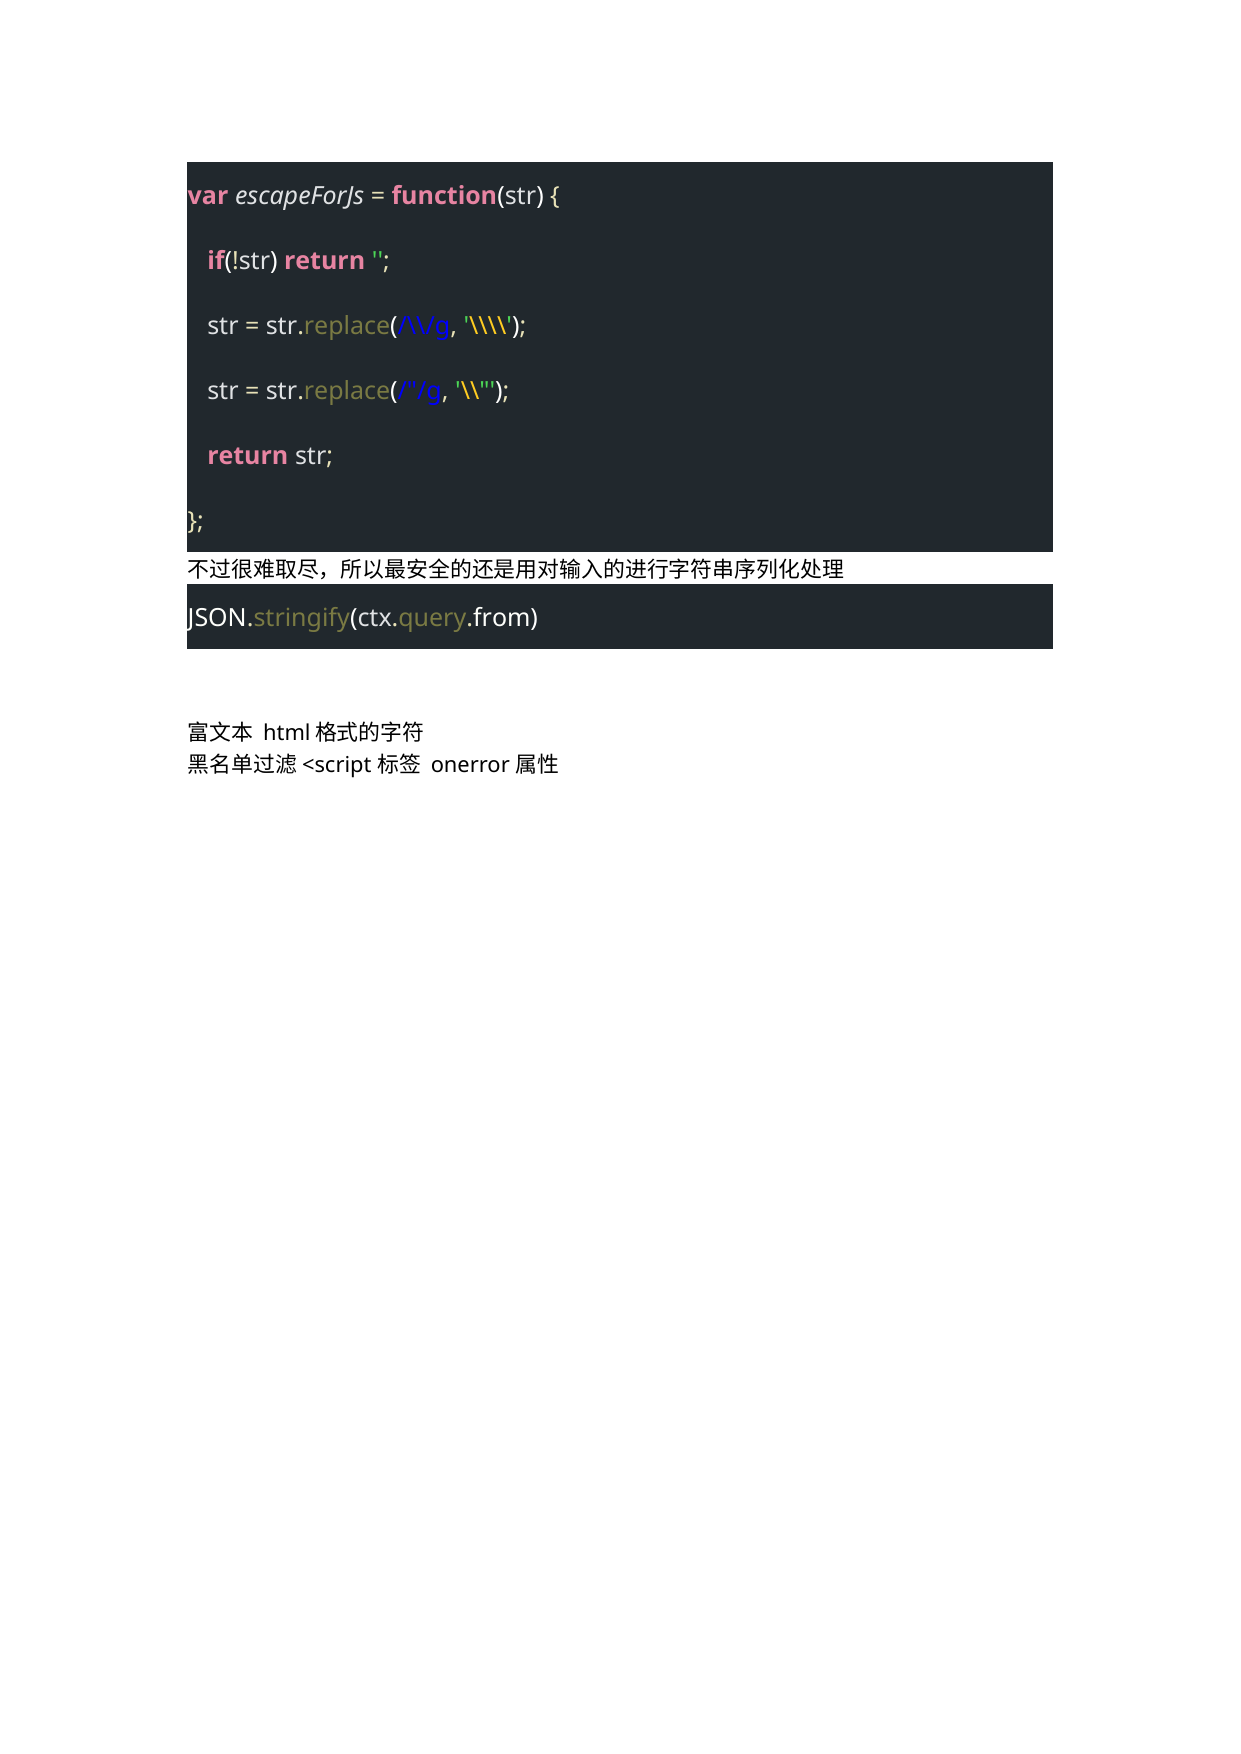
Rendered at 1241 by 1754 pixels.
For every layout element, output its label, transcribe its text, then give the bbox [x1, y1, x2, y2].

text 富文本 html格式的字符 [187, 714, 1053, 747]
text 不过很难取尽，所以最安全的还是用对输入的进行字符串序列化处理 [187, 552, 1053, 584]
text JSON.stringify(ctx.query.from) [187, 584, 1053, 649]
text 黑名单过滤 <script 标签 onerror 属性 [187, 747, 1053, 779]
text var escapeForJs = function(str) { if(!str) return ''; str = str.replace(/\\/g, '\\\\'); str = str.replace(/"/g, '\\"'); return str; }; [187, 162, 1053, 552]
